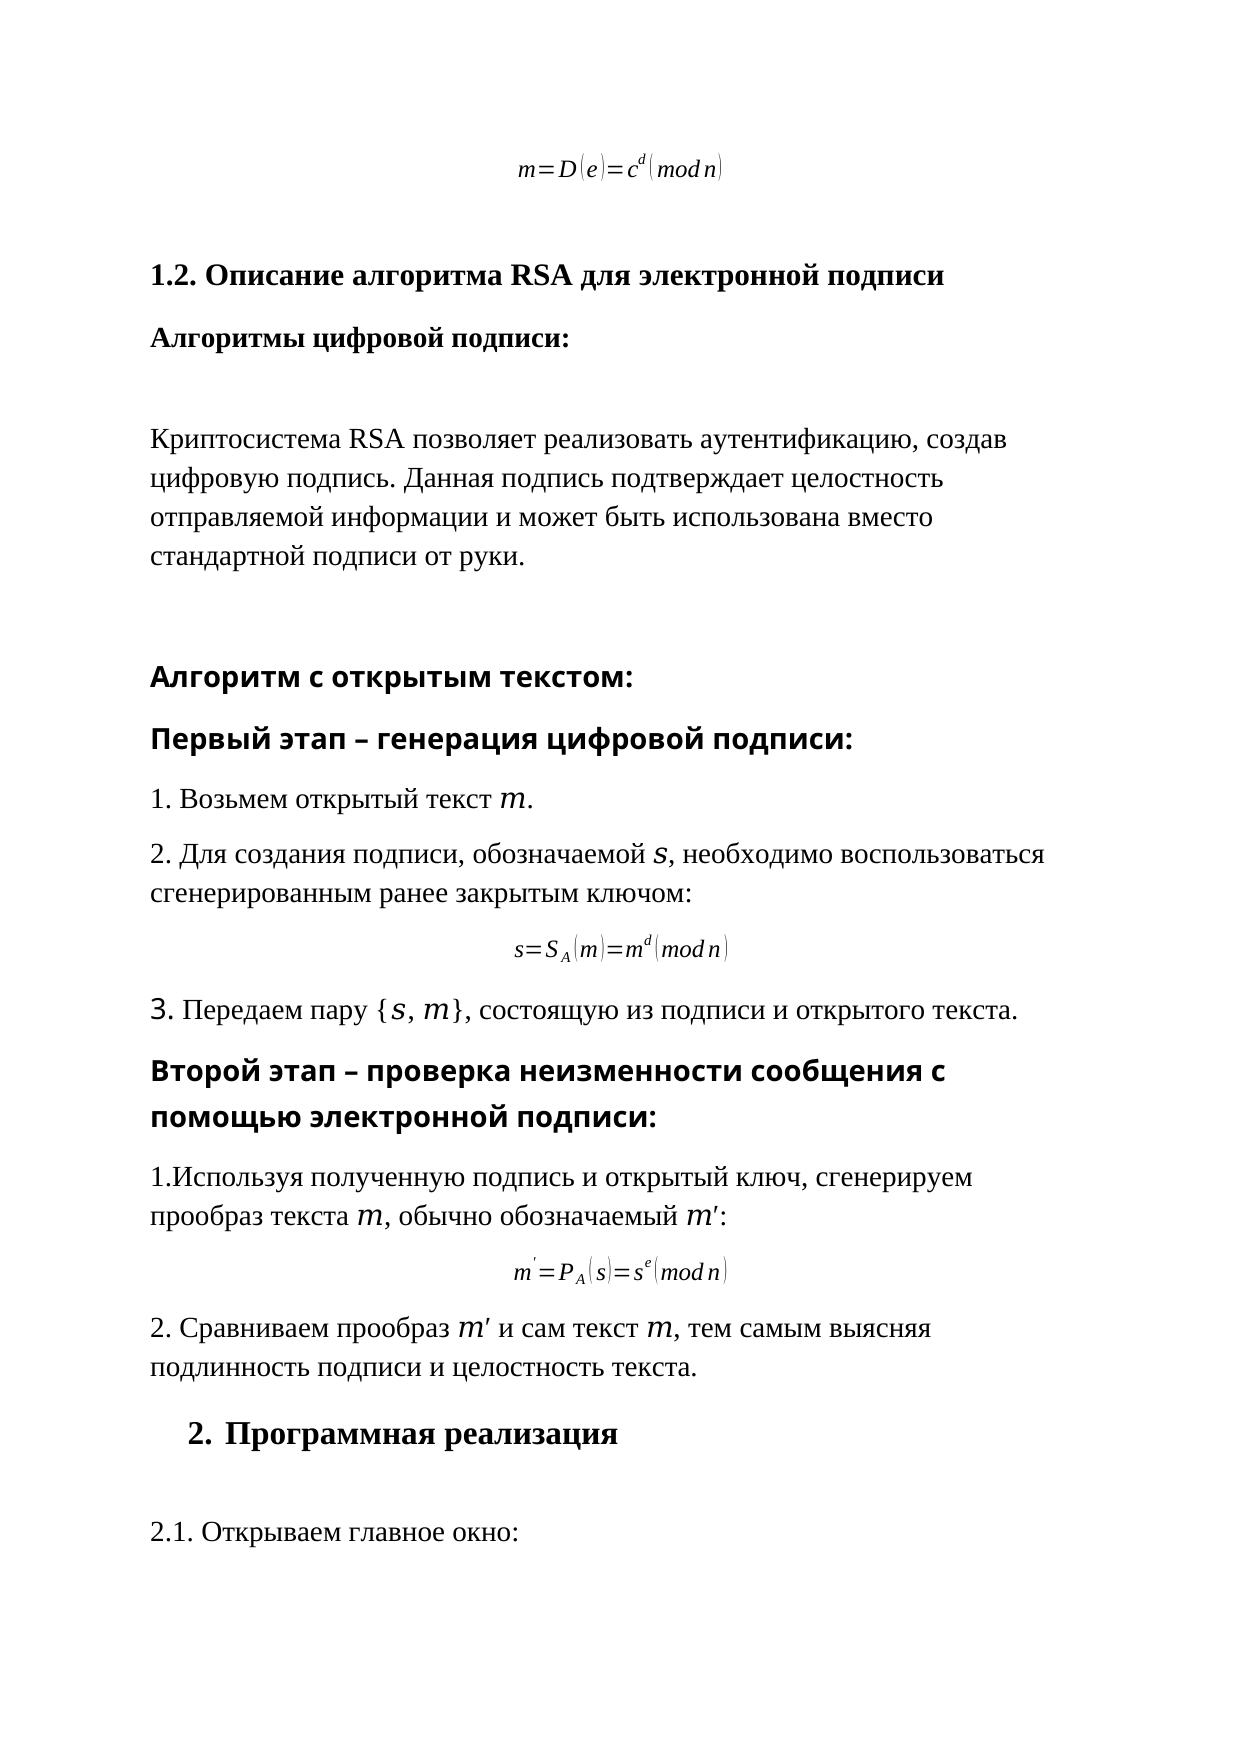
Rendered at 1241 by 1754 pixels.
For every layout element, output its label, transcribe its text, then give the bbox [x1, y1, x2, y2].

text 1. Возьмем открытый текст 𝑚. [150, 781, 1090, 815]
text Второй этап – проверка неизменности сообщения с помощью электронной подписи: [150, 1051, 1090, 1136]
text 2.1. Открываем главное окно: [150, 1514, 1090, 1547]
text Криптосистема RSA позволяет реализовать аутентификацию, создав цифровую подпись. Данная подпись подтверждает целостность отправляемой информации и может быть использована вместо стандартной подписи от руки. [150, 421, 1090, 571]
text Алгоритмы цифровой подписи: [150, 321, 1090, 354]
text 1.Используя полученную подпись и открытый ключ, сгенерируем прообраз текста 𝑚, обычно обозначаемый 𝑚′: [150, 1159, 1090, 1232]
text 3. Передаем пару {𝑠, 𝑚}, состоящую из подписи и открытого текста. [150, 988, 1090, 1028]
subtitle 1.2. Описание алгоритма RSA для электронной подписи [150, 256, 1090, 292]
text Алгоритм с открытым текстом: [150, 656, 1090, 696]
text 2. Сравниваем прообраз 𝑚′ и сам текст 𝑚, тем самым выясняя подлинность подписи и целостность текста. [150, 1311, 1090, 1383]
text Первый этап – генерация цифровой подписи: [150, 718, 1090, 758]
text 2. Для создания подписи, обозначаемой 𝑠, необходимо воспользоваться сгенерированным ранее закрытым ключом: [150, 837, 1090, 909]
subtitle Программная реализация [187, 1413, 1090, 1452]
